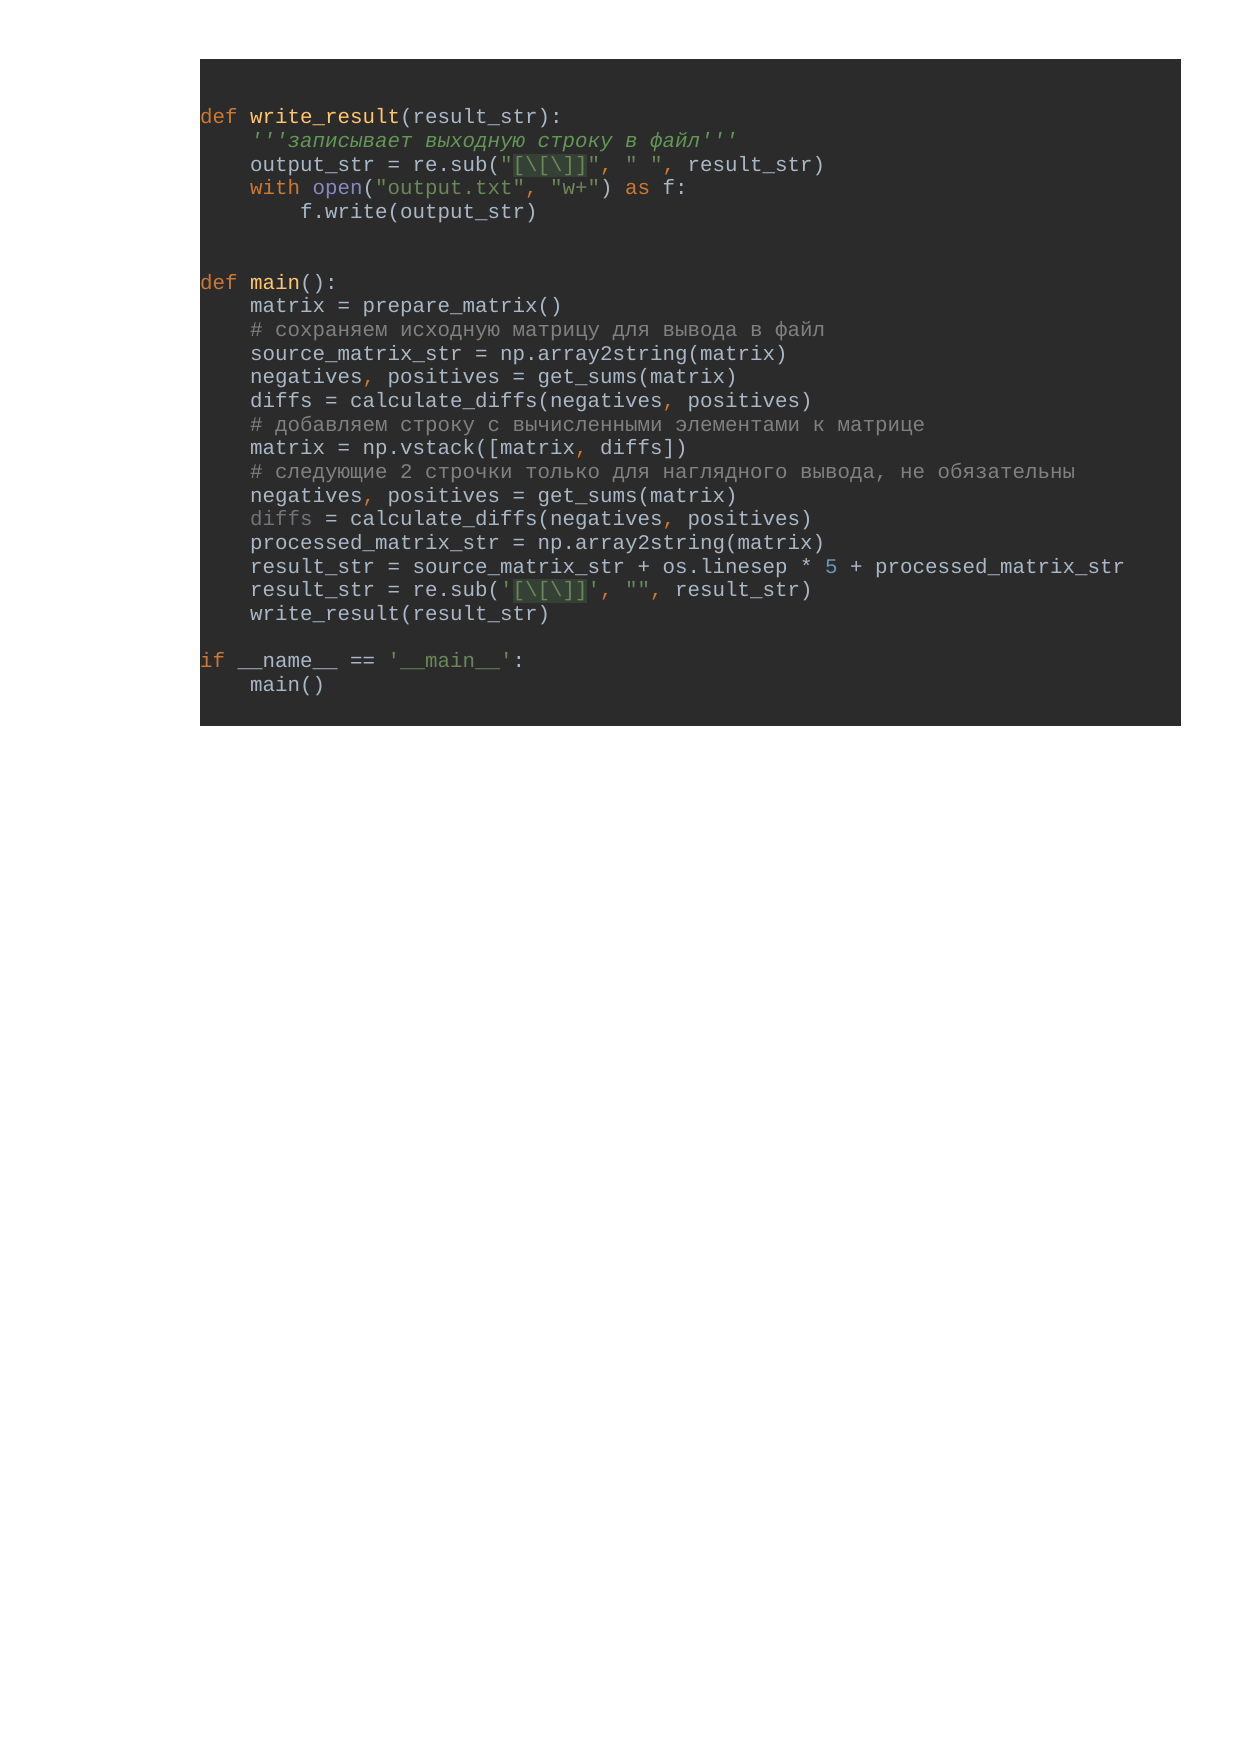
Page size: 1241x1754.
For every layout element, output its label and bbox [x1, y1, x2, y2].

list [200, 59, 1181, 697]
